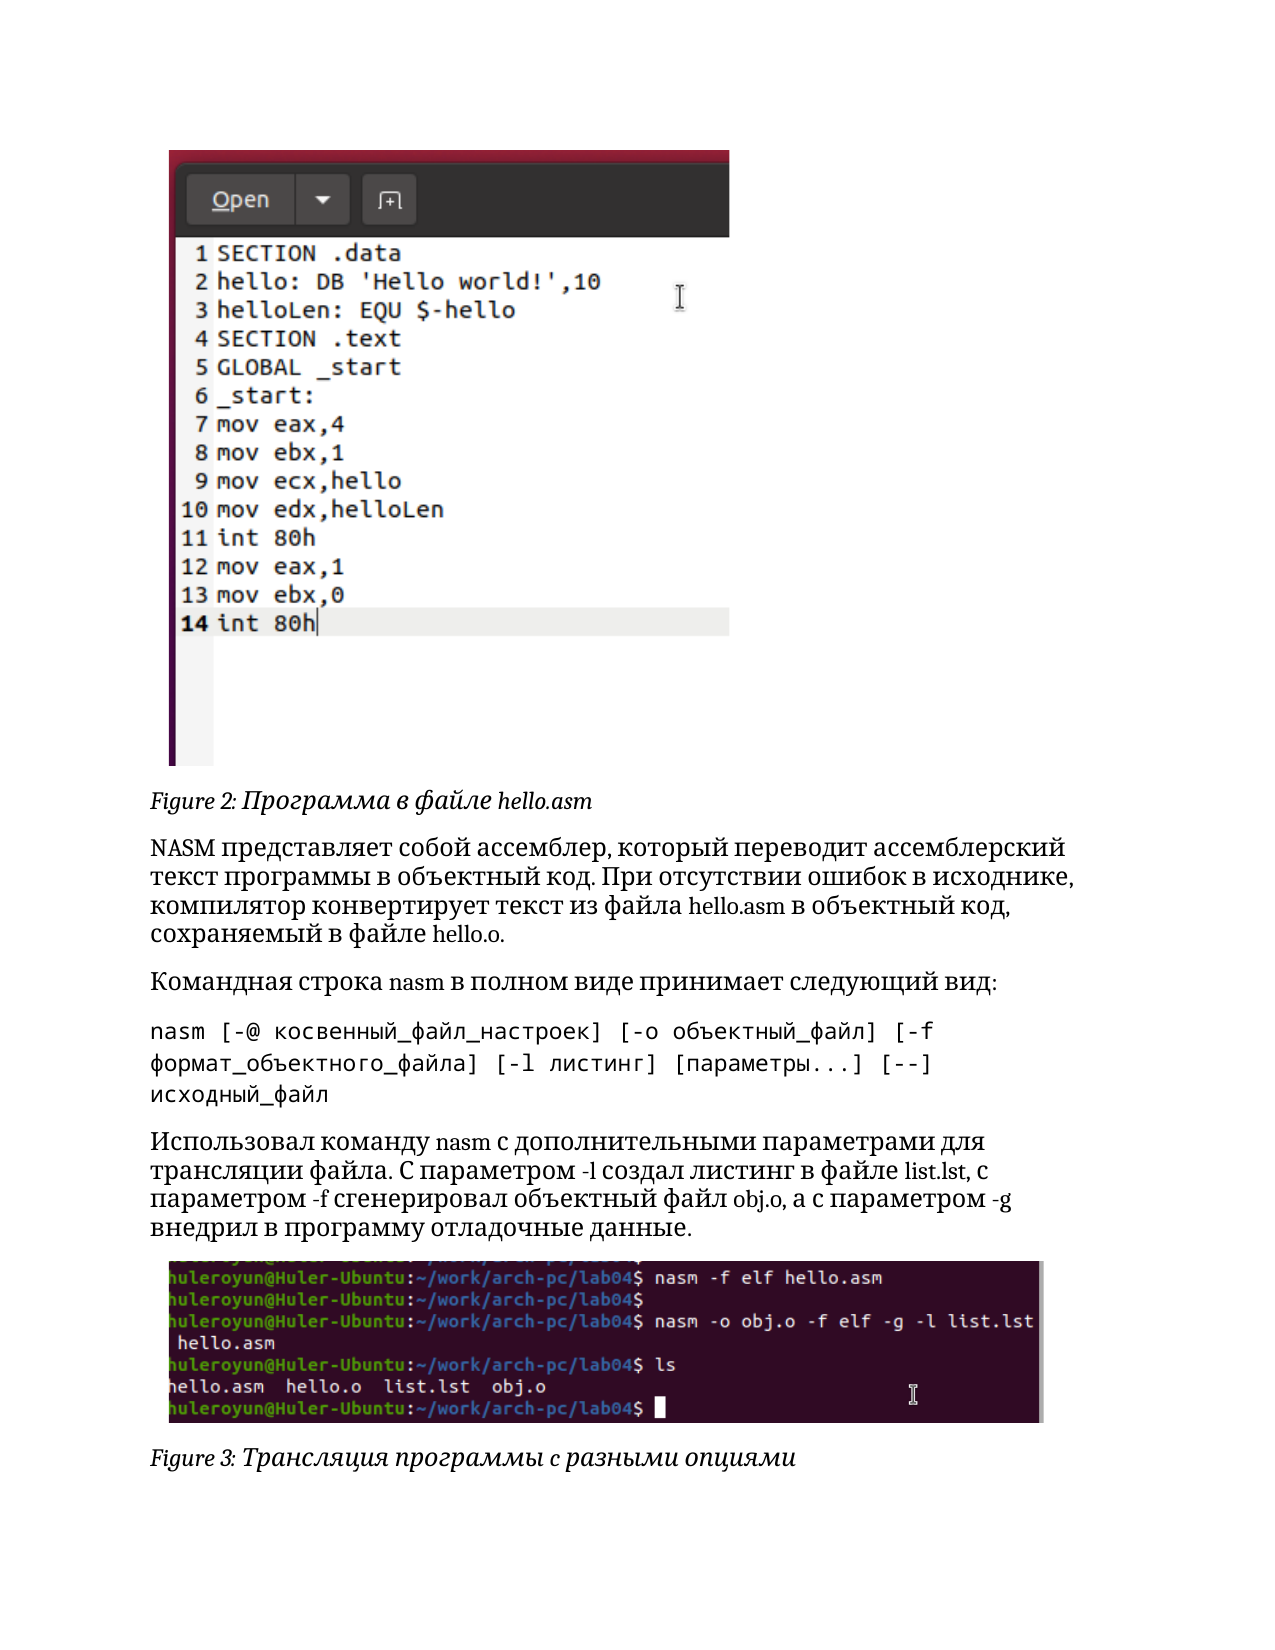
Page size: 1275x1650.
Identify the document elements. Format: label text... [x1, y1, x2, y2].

text Figure 3: Трансляция программы c разными опциями [150, 1444, 1125, 1472]
text NASM представляет собой ассемблер, который переводит ассемблерский текст программы в объектный код. При отсутствии ошибок в исходнике, компилятор конвертирует текст из файла hello.asm в объектный код, сохраняемый в файле hello.o. [150, 834, 1125, 949]
picture [168, 150, 730, 766]
picture [168, 1261, 1044, 1423]
text Использовал команду nasm с дополнительными параметрами для трансляции файла. С параметром -l создал листинг в файле list.lst, с параметром -f сгенерировал объектный файл obj.o, а с параметром -g внедрил в программу отладочные данные. [150, 1128, 1125, 1243]
text Figure 2: Программа в файле hello.asm [150, 787, 1125, 815]
text nasm [-@ косвенный_файл_настроек] [-o объектный_файл] [-f формат_объектного_файла] [-l листинг] [параметры...] [--] исходный_файл [150, 1015, 1125, 1109]
text Командная строка nasm в полном виде принимает следующий вид: [150, 968, 1125, 997]
